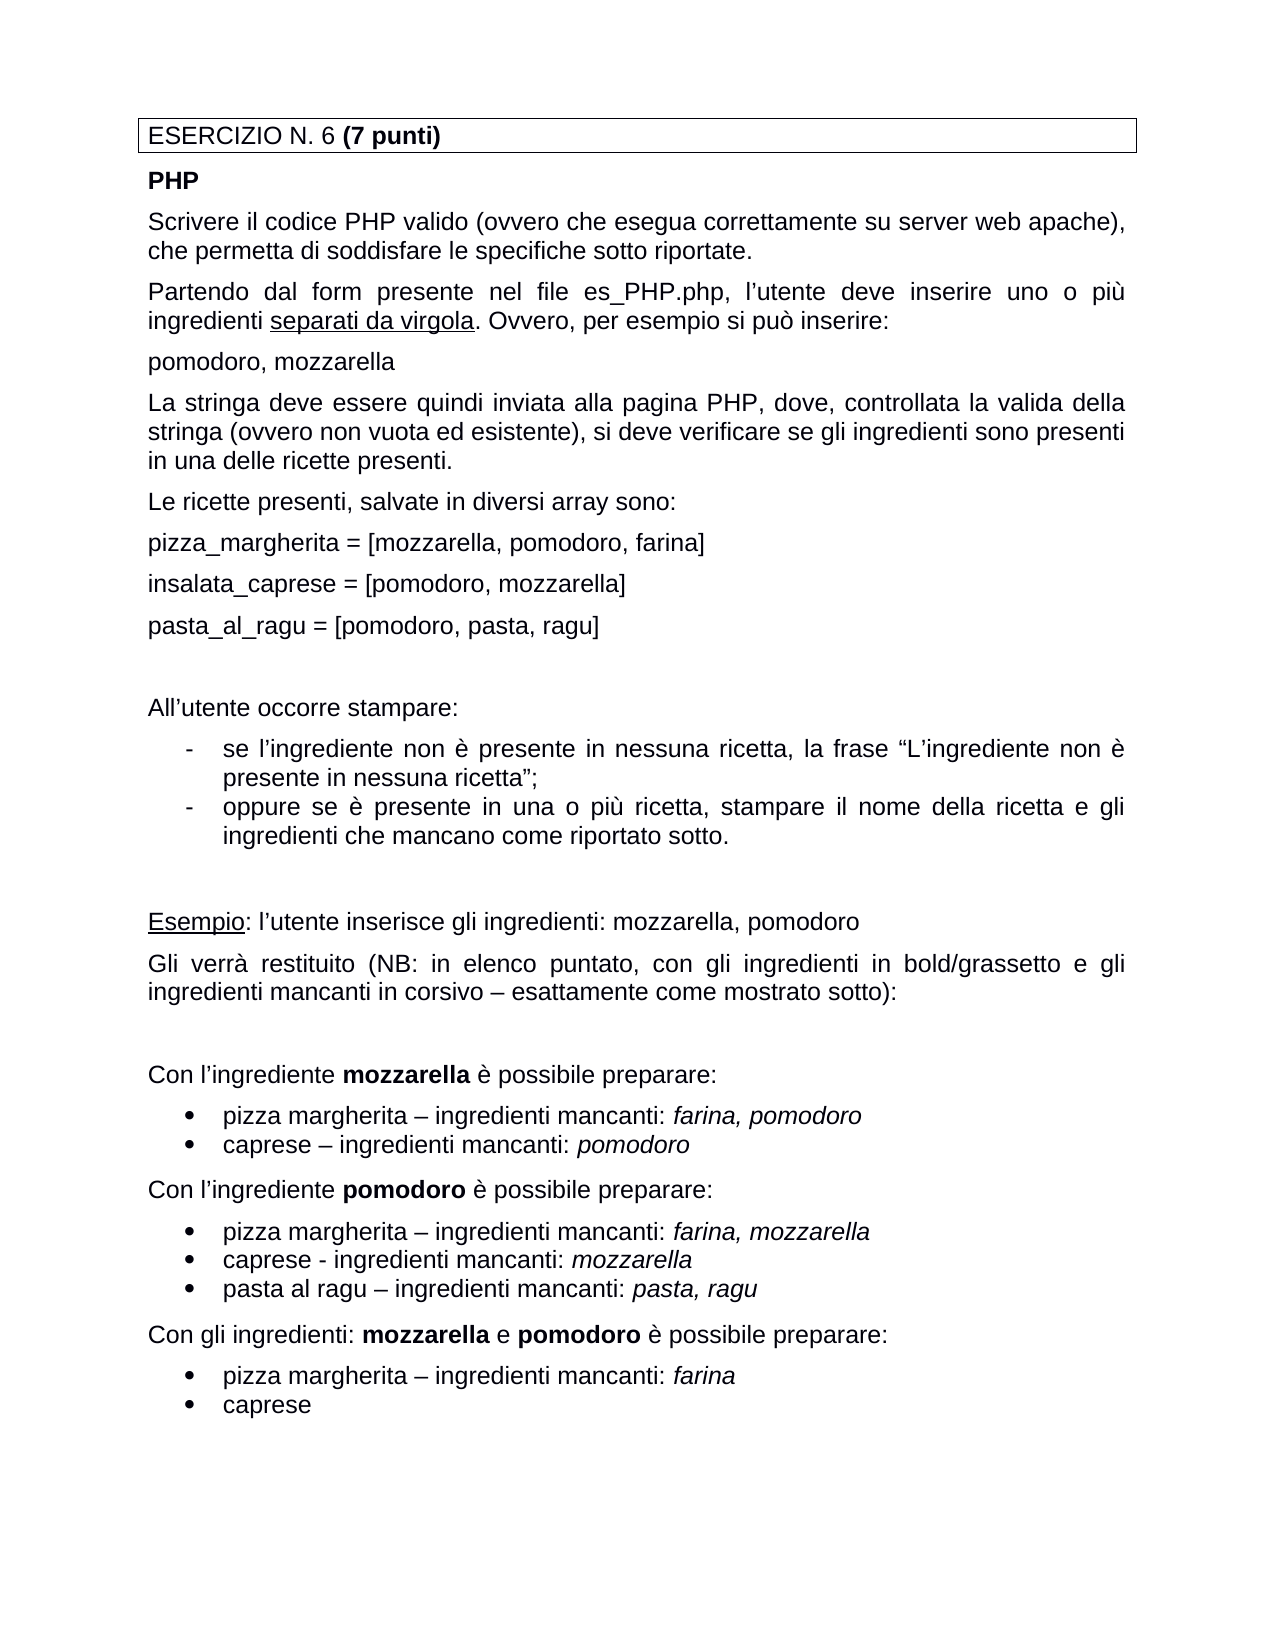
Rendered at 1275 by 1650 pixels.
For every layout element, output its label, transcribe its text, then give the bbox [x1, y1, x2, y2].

text Con l’ingrediente pomodoro è possibile preparare: [148, 1175, 1127, 1204]
list caprese - ingredienti mancanti: mozzarella [185, 1246, 1127, 1274]
list pizza margherita – ingredienti mancanti: farina, pomodoro [185, 1101, 1127, 1130]
text Gli verrà restituito (NB: in elenco puntato, con gli ingredienti in bold/grassetto e gli ingredienti mancanti in corsivo – esattamente come mostrato sotto): [148, 948, 1127, 1006]
text All’utente occorre stampare: [148, 693, 1127, 722]
list caprese [185, 1390, 1127, 1419]
text Le ricette presenti, salvate in diversi array sono: [148, 487, 1127, 516]
text pasta_al_ragu = [pomodoro, pasta, ragu] [148, 611, 1127, 639]
text ESERCIZIO N. 6 (7 punti) [139, 119, 1136, 152]
list caprese – ingredienti mancanti: pomodoro [185, 1130, 1127, 1159]
text pizza_margherita = [mozzarella, pomodoro, farina] [148, 528, 1127, 557]
text Con l’ingrediente mozzarella è possibile preparare: [148, 1060, 1127, 1088]
text insalata_caprese = [pomodoro, mozzarella] [148, 569, 1127, 598]
text Partendo dal form presente nel file es_PHP.php, l’utente deve inserire uno o più ingredienti separati da virgola. Ovvero, per esempio si può inserire: [148, 277, 1127, 334]
text Esempio: l’utente inserisce gli ingredienti: mozzarella, pomodoro [148, 907, 1127, 936]
text Scrivere il codice PHP valido (ovvero che esegua correttamente su server web apache), che permetta di soddisfare le specifiche sotto riportate. [148, 207, 1127, 264]
text La stringa deve essere quindi inviata alla pagina PHP, dove, controllata la valida della stringa (ovvero non vuota ed esistente), si deve verificare se gli ingredienti sono presenti in una delle ricette presenti. [148, 388, 1127, 474]
list pizza margherita – ingredienti mancanti: farina, mozzarella [185, 1217, 1127, 1246]
list pasta al ragu – ingredienti mancanti: pasta, ragu [185, 1274, 1127, 1303]
list oppure se è presente in una o più ricetta, stampare il nome della ricetta e gli ingredienti che mancano come riportato sotto. [185, 792, 1127, 849]
list se l’ingrediente non è presente in nessuna ricetta, la frase “L’ingrediente non è presente in nessuna ricetta”; [185, 734, 1127, 792]
text pomodoro, mozzarella [148, 347, 1127, 376]
text PHP [148, 166, 1127, 194]
list pizza margherita – ingredienti mancanti: farina [185, 1361, 1127, 1390]
text Con gli ingredienti: mozzarella e pomodoro è possibile preparare: [148, 1320, 1127, 1349]
